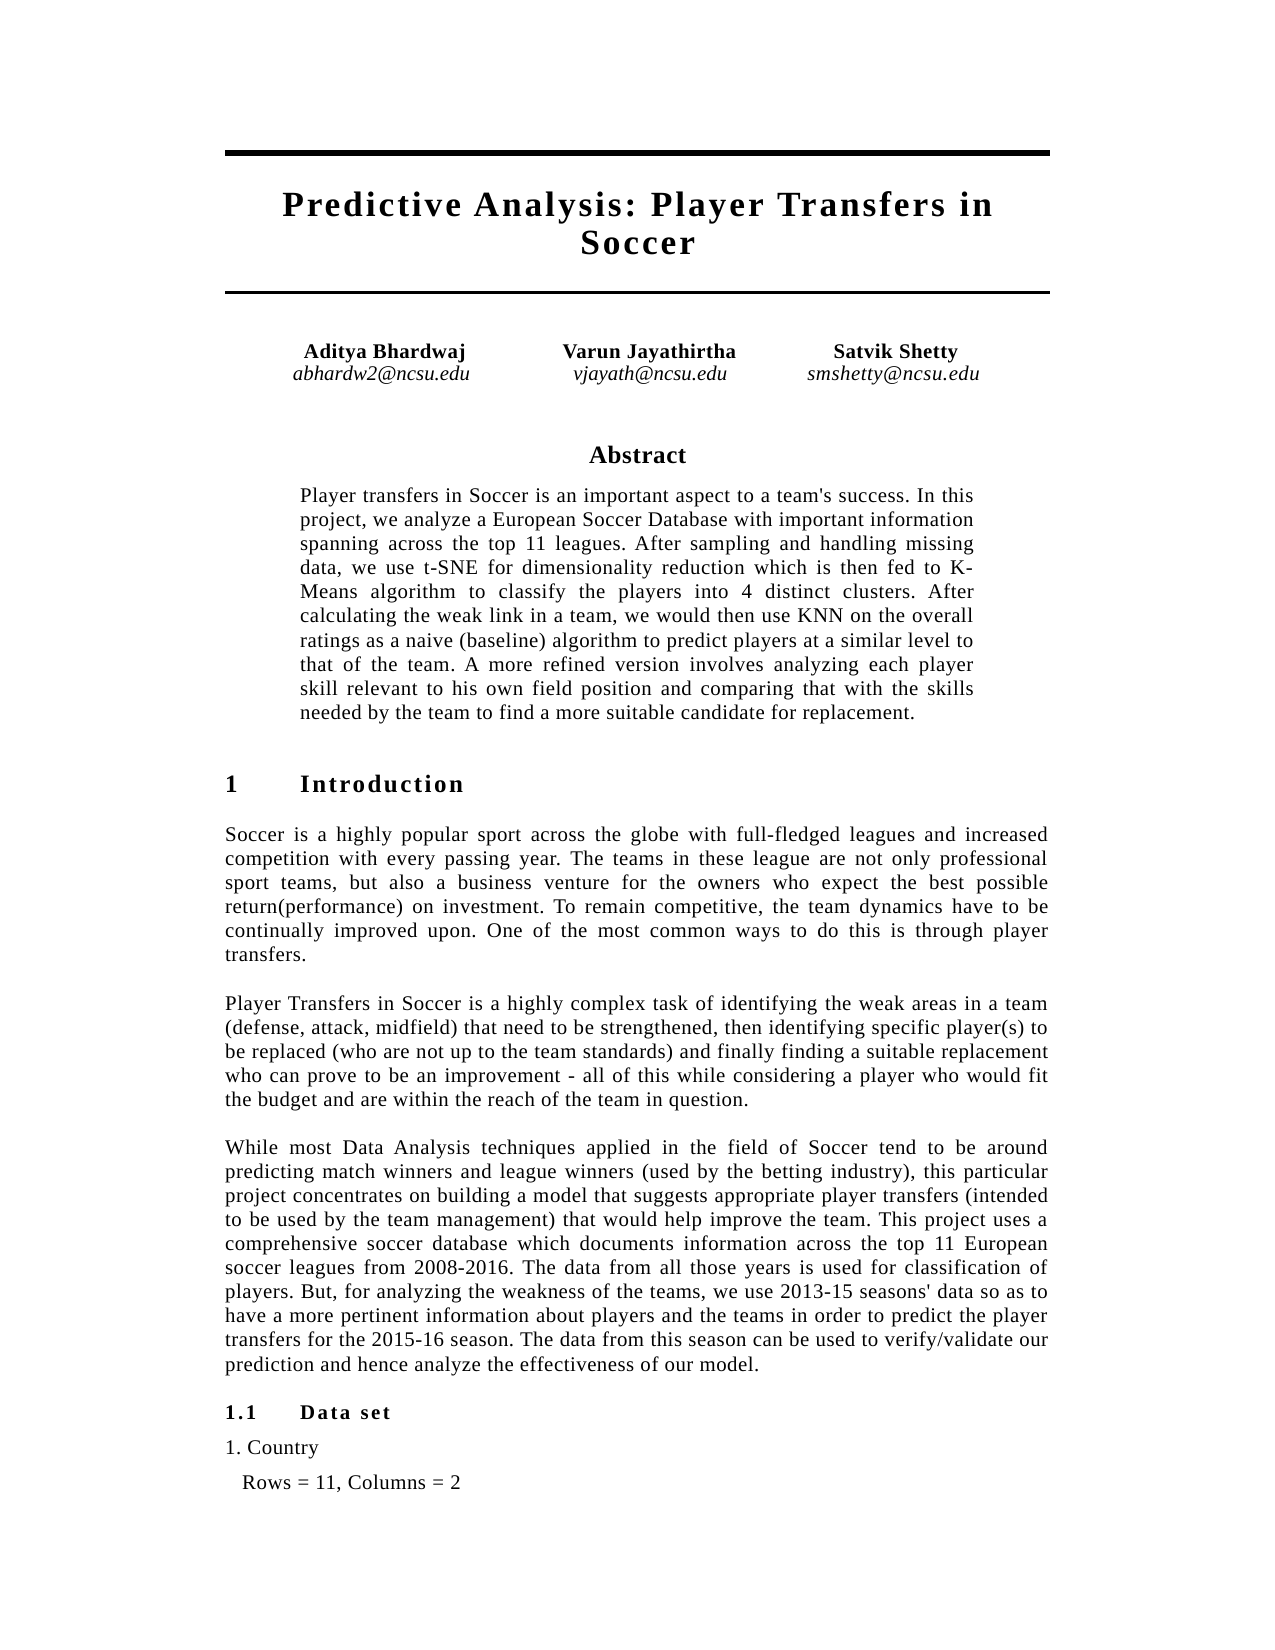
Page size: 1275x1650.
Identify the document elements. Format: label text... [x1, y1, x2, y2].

text Aditya Bhardwaj Varun Jayathirtha Satvik Shetty [225, 340, 1050, 363]
text abhardw2@ncsu.edu vjayath@ncsu.edu smshetty@ncsu.edu [225, 363, 1050, 385]
text 1. Country [225, 1436, 1050, 1459]
text Soccer is a highly popular sport across the globe with full-fledged leagues and increased competition with every passing year. The teams in these league are not only professional sport teams, but also a business venture for the owners who expect the best possible return(performance) on investment. To remain competitive, the team dynamics have to be continually improved upon. One of the most common ways to do this is through player transfers. [225, 822, 1050, 966]
text Player Transfers in Soccer is a highly complex task of identifying the weak areas in a team (defense, attack, midfield) that need to be strengthened, then identifying specific player(s) to be replaced (who are not up to the team standards) and finally finding a suitable replacement who can prove to be an improvement - all of this while considering a player who would fit the budget and are within the reach of the team in question. [225, 991, 1050, 1111]
text 1.1 Data set [225, 1399, 1050, 1424]
text Abstract [225, 442, 1050, 468]
text Player transfers in Soccer is an important aspect to a team's success. In this project, we analyze a European Soccer Database with important information spanning across the top 11 leagues. After sampling and handling missing data, we use t-SNE for dimensionality reduction which is then fed to K-Means algorithm to classify the players into 4 distinct clusters. After calculating the weak link in a team, we would then use KNN on the overall ratings as a naive (baseline) algorithm to predict players at a similar level to that of the team. A more refined version involves analyzing each player skill relevant to his own field position and comparing that with the skills needed by the team to find a more suitable candidate for replacement. [300, 483, 975, 724]
text Rows = 11, Columns = 2 [225, 1471, 1050, 1494]
table_header Predictive Analysis: Player Transfers in Soccer [225, 156, 1050, 291]
text While most Data Analysis techniques applied in the field of Soccer tend to be around predicting match winners and league winners (used by the betting industry), this particular project concentrates on building a model that suggests appropriate player transfers (intended to be used by the team management) that would help improve the team. This project uses a comprehensive soccer database which documents information across the top 11 European soccer leagues from 2008-2016. The data from all those years is used for classification of players. But, for analyzing the weakness of the teams, we use 2013-15 seasons' data so as to have a more pertinent information about players and the teams in order to predict the player transfers for the 2015-16 season. The data from this season can be used to verify/validate our prediction and hence analyze the effectiveness of our model. [225, 1135, 1050, 1376]
text 1 Introduction [225, 769, 1050, 798]
